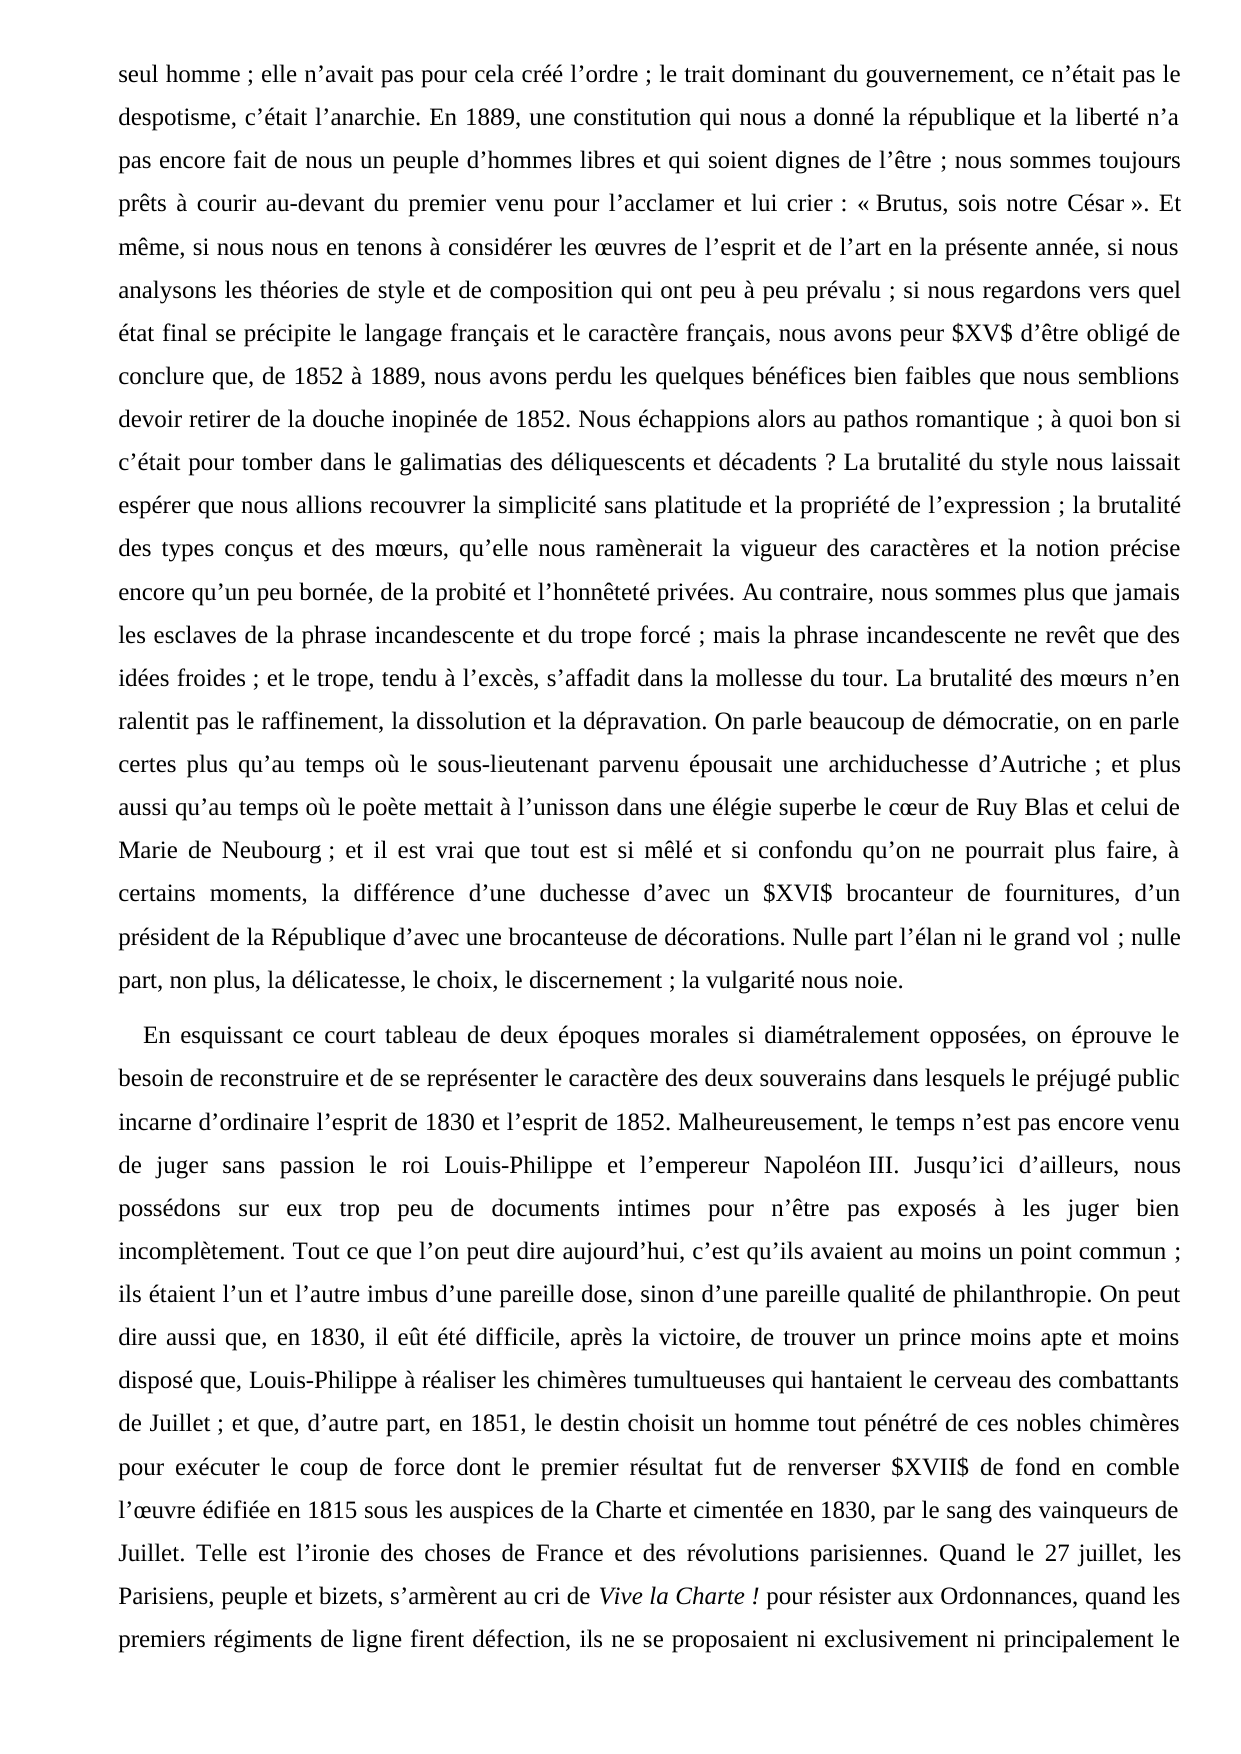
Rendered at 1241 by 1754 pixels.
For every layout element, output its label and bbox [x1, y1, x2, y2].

text [118, 59, 1181, 993]
text [118, 1020, 1181, 1653]
